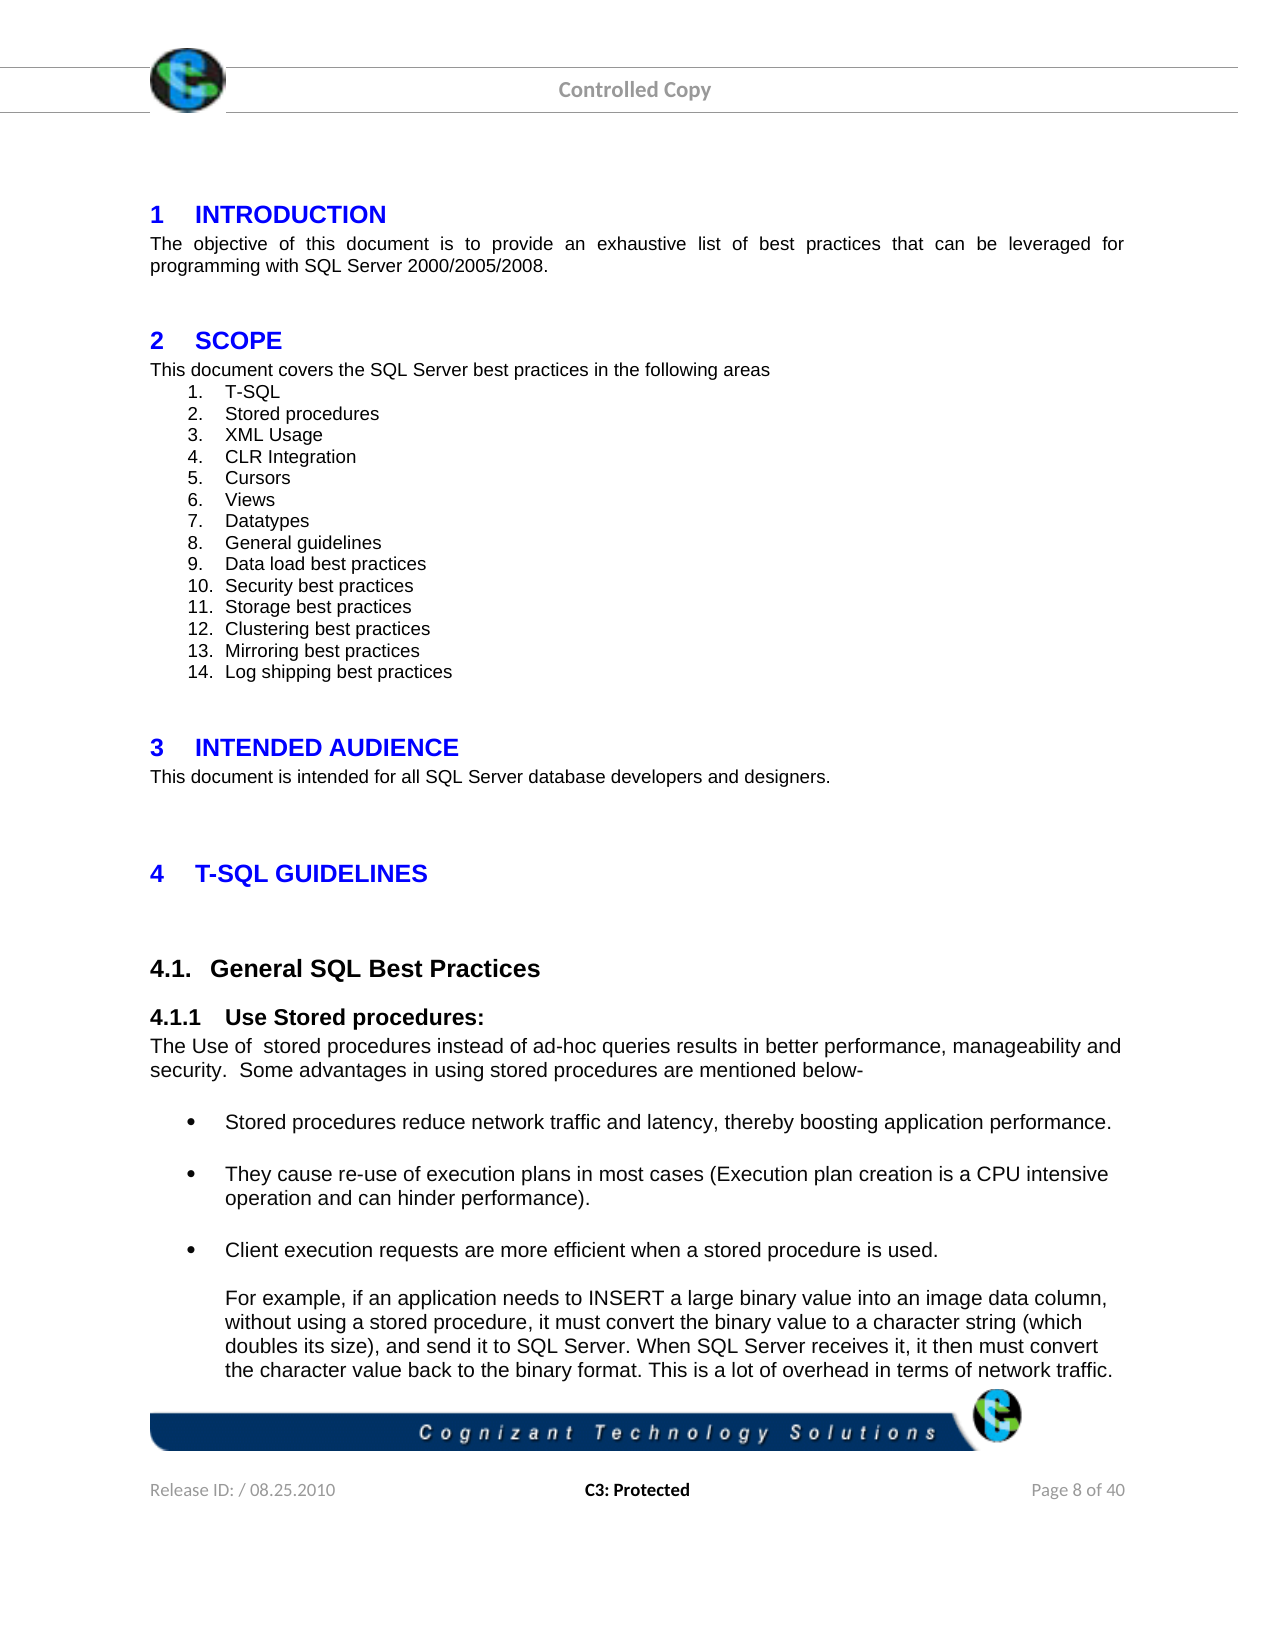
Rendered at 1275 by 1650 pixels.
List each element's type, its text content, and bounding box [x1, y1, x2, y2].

text This document covers the SQL Server best practices in the following areas [150, 359, 1125, 381]
list Security best practices [187, 575, 1125, 596]
list Datatypes [187, 510, 1125, 532]
picture [150, 1389, 1063, 1451]
text The Use of stored procedures instead of ad-hoc queries results in better performance, manageability and security. Some advantages in using stored procedures are mentioned below- [150, 1042, 1125, 1118]
list T-SQL [187, 381, 1125, 402]
subtitle Introduction [150, 200, 1125, 229]
list Mirroring best practices [187, 639, 1125, 661]
text The objective of this document is to provide an exhaustive list of best practices that can be leveraged for programming with SQL Server 2000/2005/2008. [150, 233, 1125, 276]
list Clustering best practices [187, 618, 1125, 639]
text This document is intended for all SQL Server database developers and designers. [150, 766, 1125, 787]
list Stored procedures [187, 402, 1125, 424]
list Storage best practices [187, 596, 1125, 618]
list XML Usage [187, 424, 1125, 445]
list Views [187, 488, 1125, 510]
subtitle T-SQL Guidelines [150, 859, 1125, 921]
list Stored procedures reduce network traffic and latency, thereby boosting application performance. [187, 1118, 1125, 1170]
list Data load best practices [187, 553, 1125, 575]
subtitle Intended Audience [150, 733, 1125, 761]
list General guidelines [187, 532, 1125, 553]
list CLR Integration [187, 445, 1125, 467]
subtitle Scope [150, 326, 1125, 355]
picture [150, 48, 226, 113]
text Use Stored procedures: [150, 1012, 1125, 1038]
list Log shipping best practices [187, 661, 1125, 683]
list They cause re-use of execution plans in most cases (Execution plan creation is a CPU intensive operation and can hinder performance). [187, 1170, 1125, 1246]
text General SQL Best Practices [150, 954, 1125, 983]
list Cursors [187, 467, 1125, 488]
